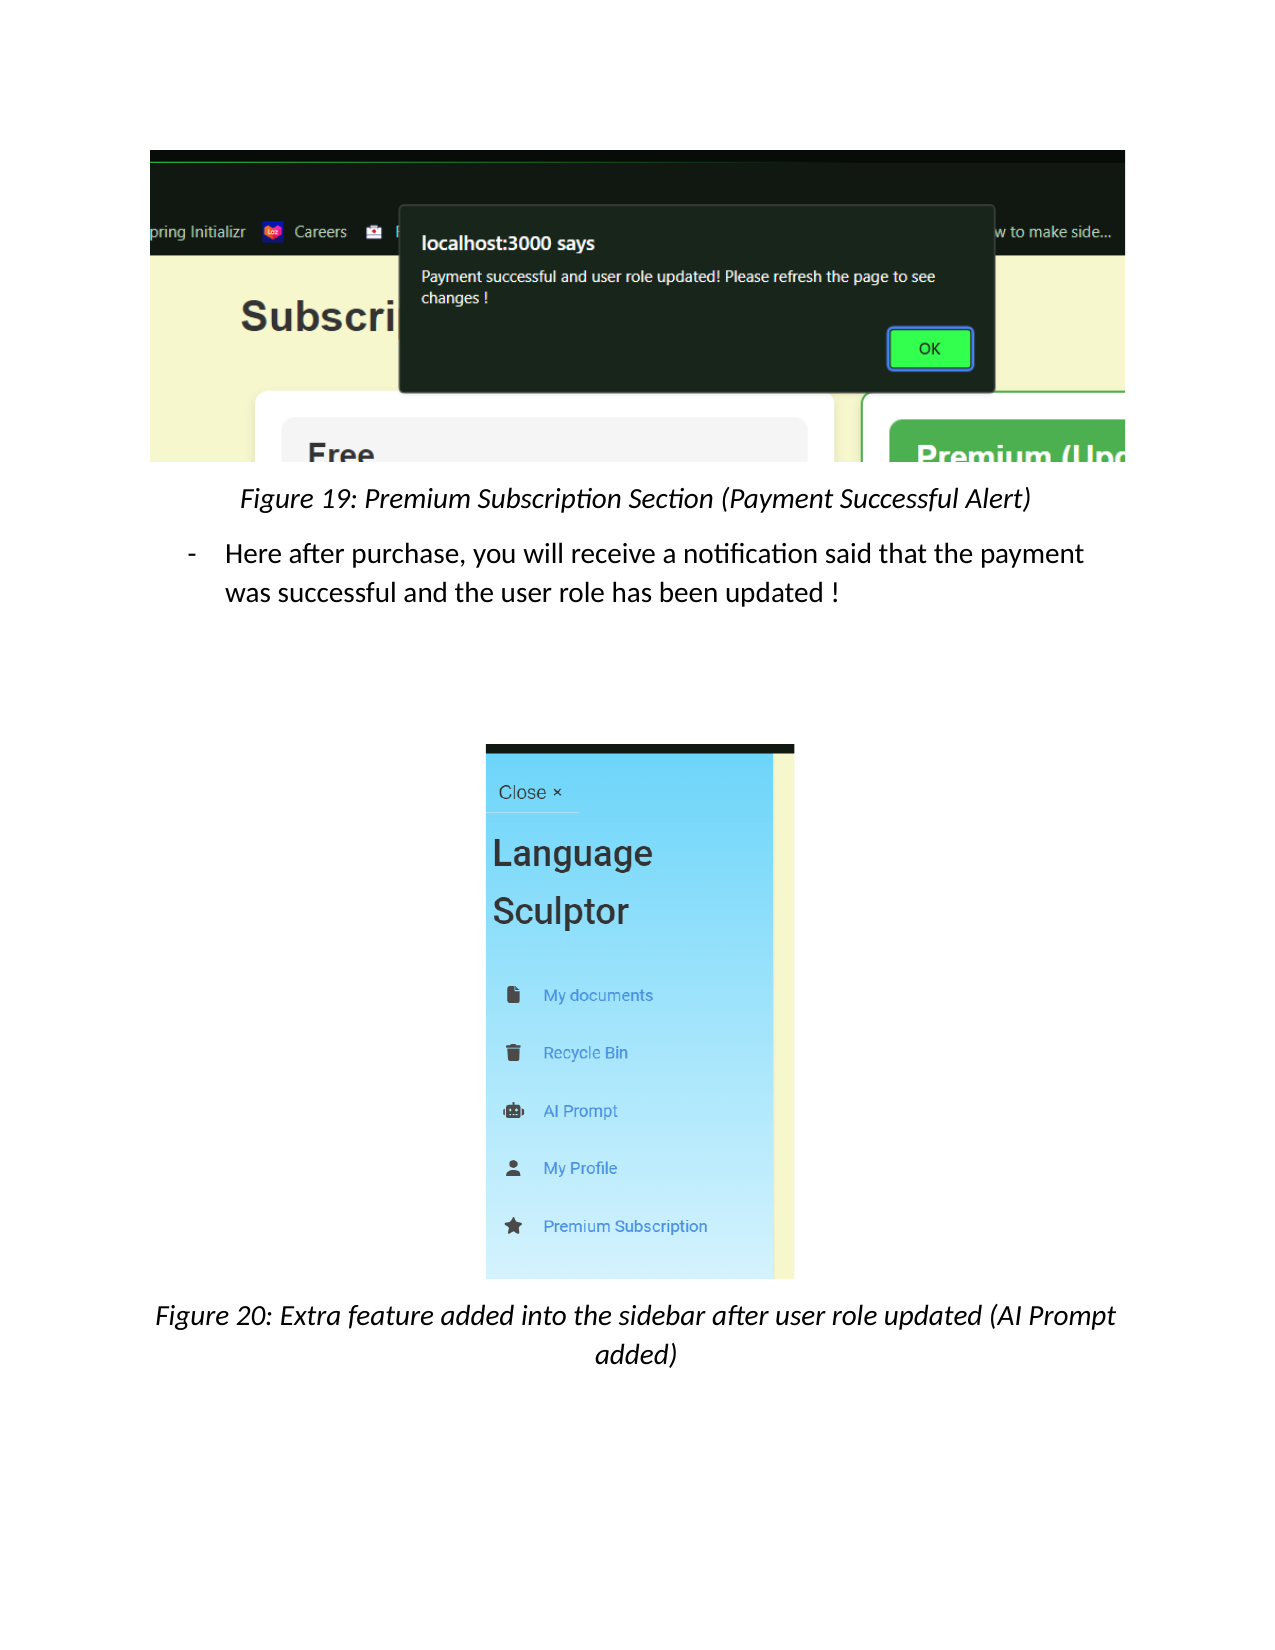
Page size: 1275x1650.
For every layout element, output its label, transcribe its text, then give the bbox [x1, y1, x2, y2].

picture [150, 150, 1125, 462]
picture [485, 744, 795, 1279]
list Here after purchase, you will receive a notification said that the payment was successful and the user role has been updated ! [187, 536, 1125, 609]
text Figure 20: Extra feature added into the sidebar after user role updated (AI Prompt added) [150, 1297, 1125, 1371]
text Figure 19: Premium Subscription Section (Payment Successful Alert) [150, 480, 1125, 516]
